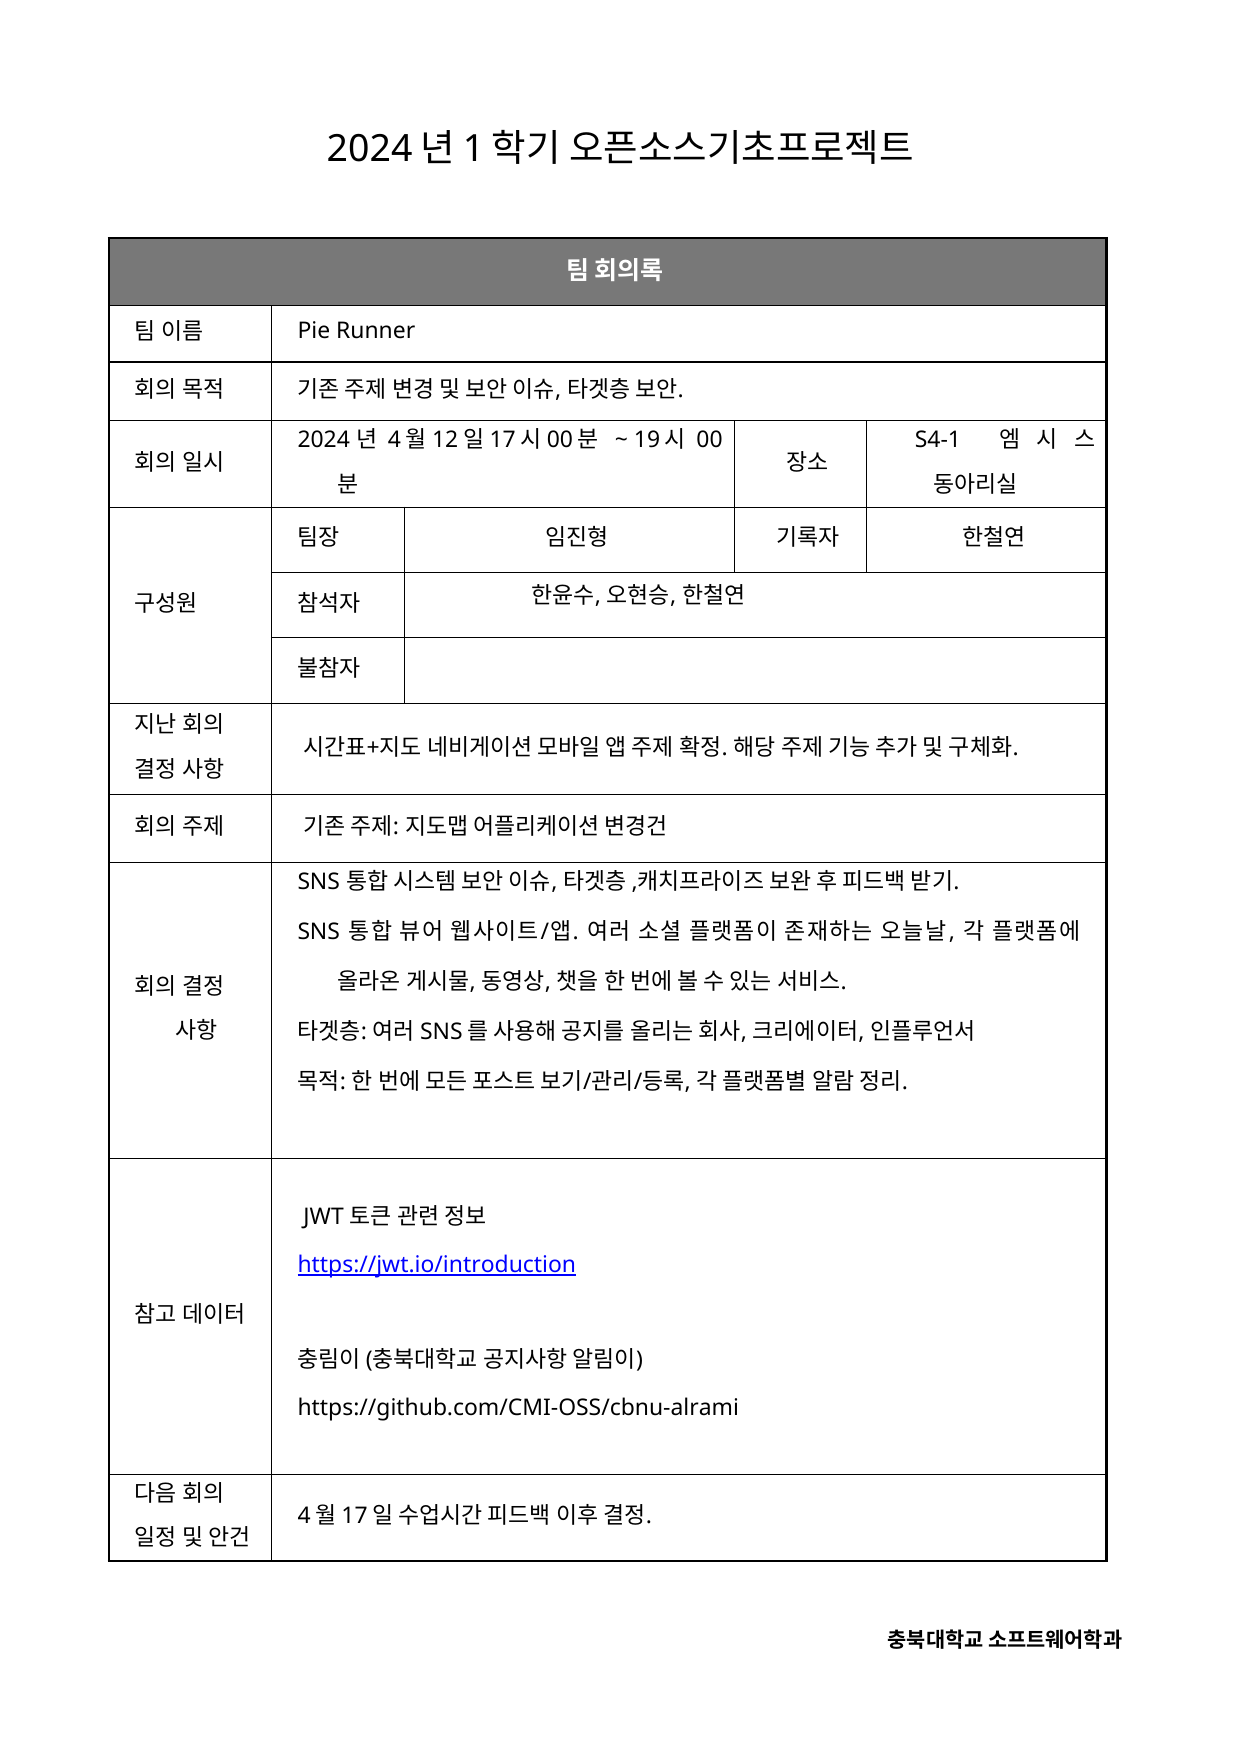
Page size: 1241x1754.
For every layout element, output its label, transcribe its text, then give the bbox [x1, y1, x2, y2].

table_cell 2024 년 4월 12일 17시 00분 ~ 19시 00분 [272, 421, 734, 507]
table_cell 한철연 [867, 508, 1105, 572]
table_cell 회의 일시 [110, 421, 271, 507]
table_cell 구성원 [110, 508, 271, 703]
table_cell 참고 데이터 [110, 1159, 271, 1474]
table_cell 시간표+지도 네비게이션 모바일 앱 주제 확정. 해당 주제 기능 추가 및 구체화. [272, 704, 1105, 794]
table_cell 회의 주제 [110, 795, 271, 862]
table_cell 4월 17일 수업시간 피드백 이후 결정. [272, 1475, 1105, 1560]
table_cell 회의 목적 [110, 363, 271, 420]
table_cell 기존 주제 변경 및 보안 이슈, 타겟층 보안. [272, 363, 1105, 420]
table_cell 임진형 [405, 508, 734, 572]
table_cell 기존 주제: 지도맵 어플리케이션 변경건 [272, 795, 1105, 862]
table_cell JWT 토큰 관련 정보 https://jwt.io/introduction 충림이 (충북대학교 공지사항 알림이) https://github.com/CMI-OSS/cbnu-alrami [272, 1159, 1105, 1474]
table_cell 팀장 [272, 508, 404, 572]
table_cell S4-1 엠시스 동아리실 [867, 421, 1105, 507]
table_cell 참석자 [272, 573, 404, 637]
table_cell 지난 회의 결정 사항 [110, 704, 271, 794]
table_cell [405, 638, 1105, 703]
table_cell 불참자 [272, 638, 404, 703]
table_cell 장소 [735, 421, 866, 507]
table_cell 다음 회의 일정 및 안건 [110, 1475, 271, 1560]
table_cell 회의 결정 사항 [110, 863, 271, 1157]
table_cell Pie Runner [272, 306, 1105, 361]
table_header 팀 회의록 [110, 239, 1105, 305]
table_cell 팀 이름 [110, 306, 271, 361]
table_cell 기록자 [735, 508, 866, 572]
table_cell 한윤수, 오현승, 한철연 [405, 573, 1105, 637]
table_cell SNS 통합 시스템 보안 이슈, 타겟층 ,캐치프라이즈 보완 후 피드백 받기. SNS 통합 뷰어 웹사이트/앱. 여러 소셜 플랫폼이 존재하는 오늘날, 각 플랫폼에 올라온 게시물, 동영상, 챗을 한 번에 볼 수 있는 서비스. 타겟층: 여러 SNS를 사용해 공지를 올리는 회사, 크리에이터, 인플루언서 목적: 한 번에 모든 포스트 보기/관리/등록, 각 플랫폼별 알람 정리. [272, 863, 1105, 1157]
